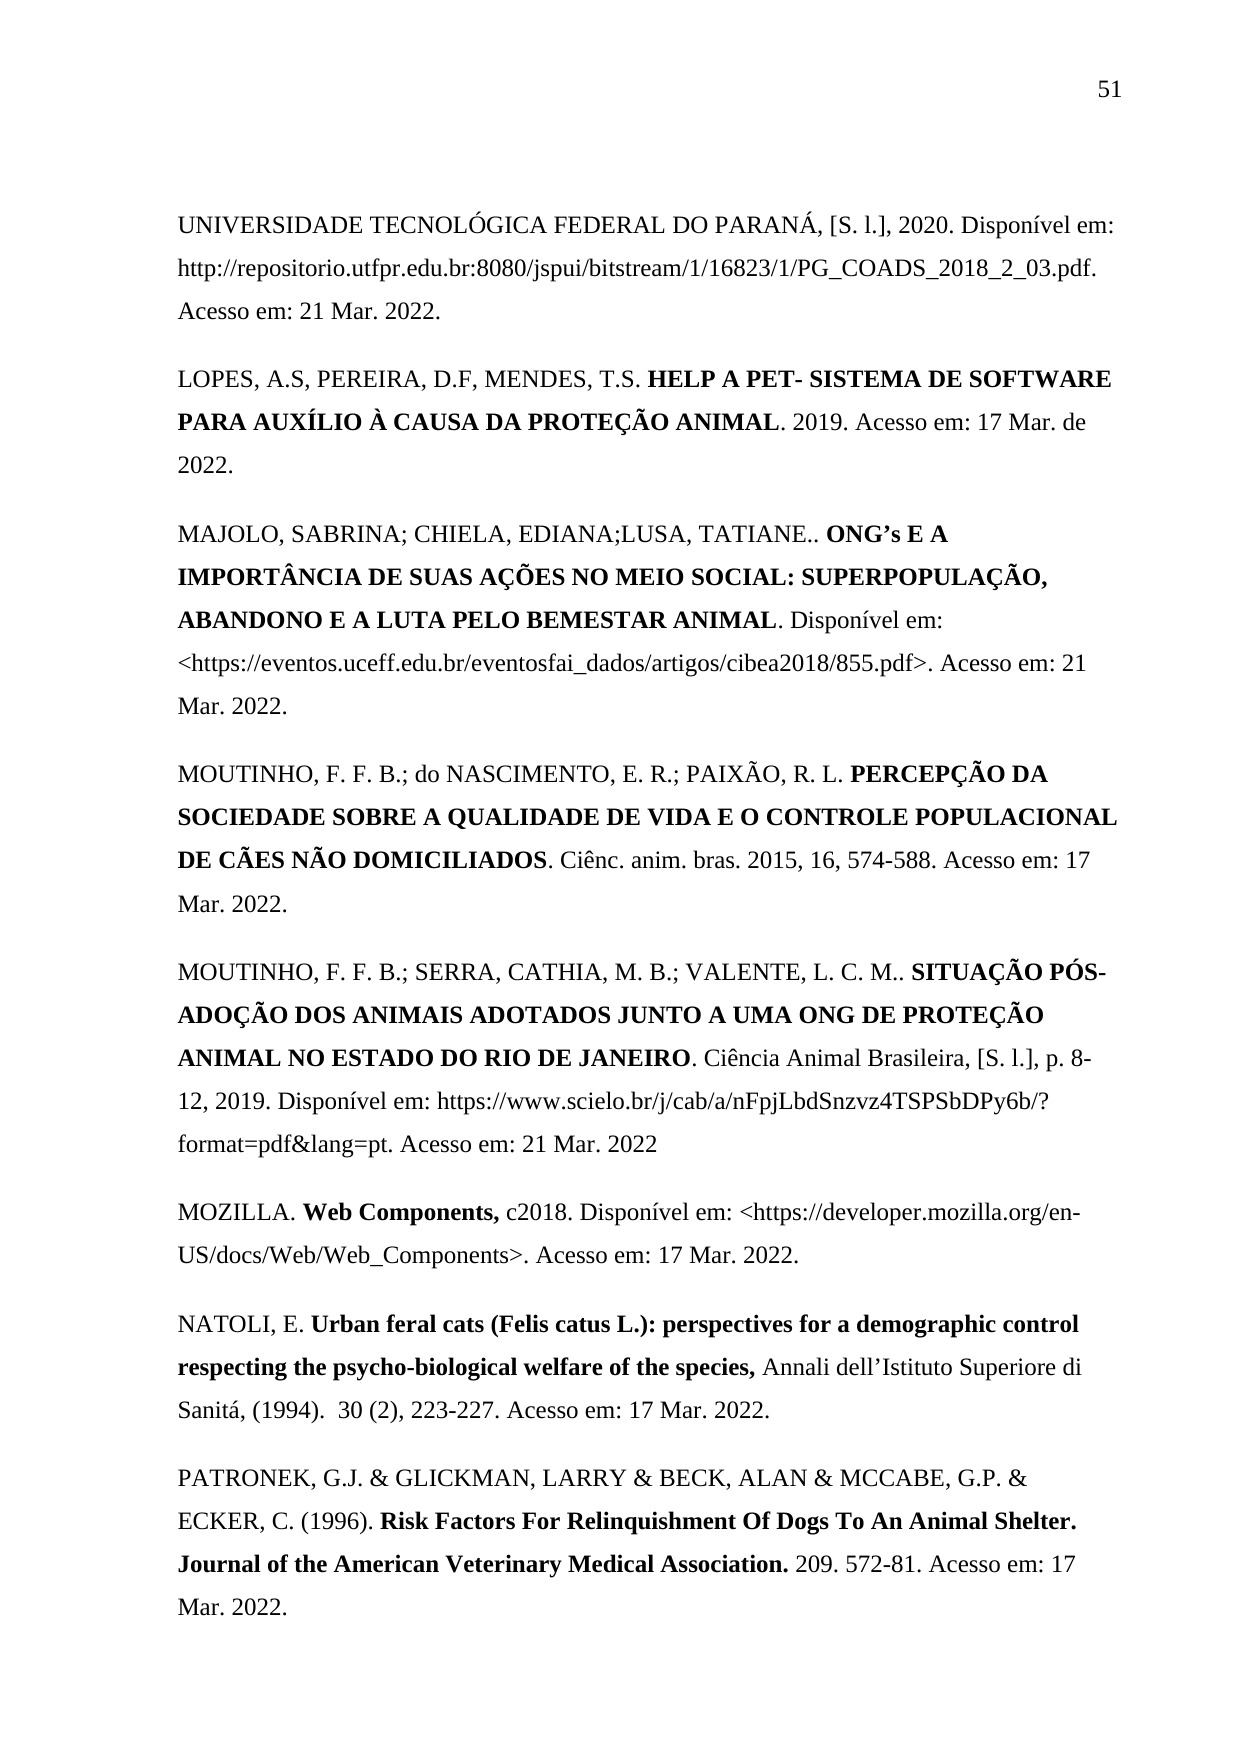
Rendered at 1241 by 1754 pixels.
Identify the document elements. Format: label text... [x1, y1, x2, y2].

text MAJOLO, SABRINA; CHIELA, EDIANA;LUSA, TATIANE.. ONG’s E A IMPORTÂNCIA DE SUAS AÇÕES NO MEIO SOCIAL: SUPERPOPULAÇÃO, ABANDONO E A LUTA PELO BEMESTAR ANIMAL. Disponível em: <https://eventos.uceff.edu.br/eventosfai_dados/artigos/cibea2018/855.pdf>. Acesso em: 21 Mar. 2022. [177, 519, 1122, 720]
text PATRONEK, G.J. & GLICKMAN, LARRY & BECK, ALAN & MCCABE, G.P. & ECKER, C. (1996). Risk Factors For Relinquishment Of Dogs To An Animal Shelter. Journal of the American Veterinary Medical Association. 209. 572-81. Acesso em: 17 Mar. 2022. [177, 1463, 1122, 1621]
text LOPES, A.S, PEREIRA, D.F, MENDES, T.S. HELP A PET- SISTEMA DE SOFTWARE PARA AUXÍLIO À CAUSA DA PROTEÇÃO ANIMAL. 2019. Acesso em: 17 Mar. de 2022. [177, 364, 1122, 479]
text MOZILLA. Web Components, c2018. Disponível em: <https://developer.mozilla.org/en-US/docs/Web/Web_Components>. Acesso em: 17 Mar. 2022. [177, 1197, 1122, 1269]
text MOUTINHO, F. F. B.; do NASCIMENTO, E. R.; PAIXÃO, R. L. PERCEPÇÃO DA SOCIEDADE SOBRE A QUALIDADE DE VIDA E O CONTROLE POPULACIONAL DE CÃES NÃO DOMICILIADOS. Ciênc. anim. bras. 2015, 16, 574-588. Acesso em: 17 Mar. 2022. [177, 759, 1122, 917]
text MOUTINHO, F. F. B.; SERRA, CATHIA, M. B.; VALENTE, L. C. M.. SITUAÇÃO PÓS-ADOÇÃO DOS ANIMAIS ADOTADOS JUNTO A UMA ONG DE PROTEÇÃO ANIMAL NO ESTADO DO RIO DE JANEIRO. Ciência Animal Brasileira, [S. l.], p. 8-12, 2019. Disponível em: https://www.scielo.br/j/cab/a/nFpjLbdSnzvz4TSPSbDPy6b/?format=pdf&lang=pt. Acesso em: 21 Mar. 2022 [177, 957, 1122, 1158]
text NATOLI, E. Urban feral cats (Felis catus L.): perspectives for a demographic control respecting the psycho-biological welfare of the species, Annali dell’Istituto Superiore di Sanitá, (1994). 30 (2), 223-227. Acesso em: 17 Mar. 2022. [177, 1309, 1122, 1424]
